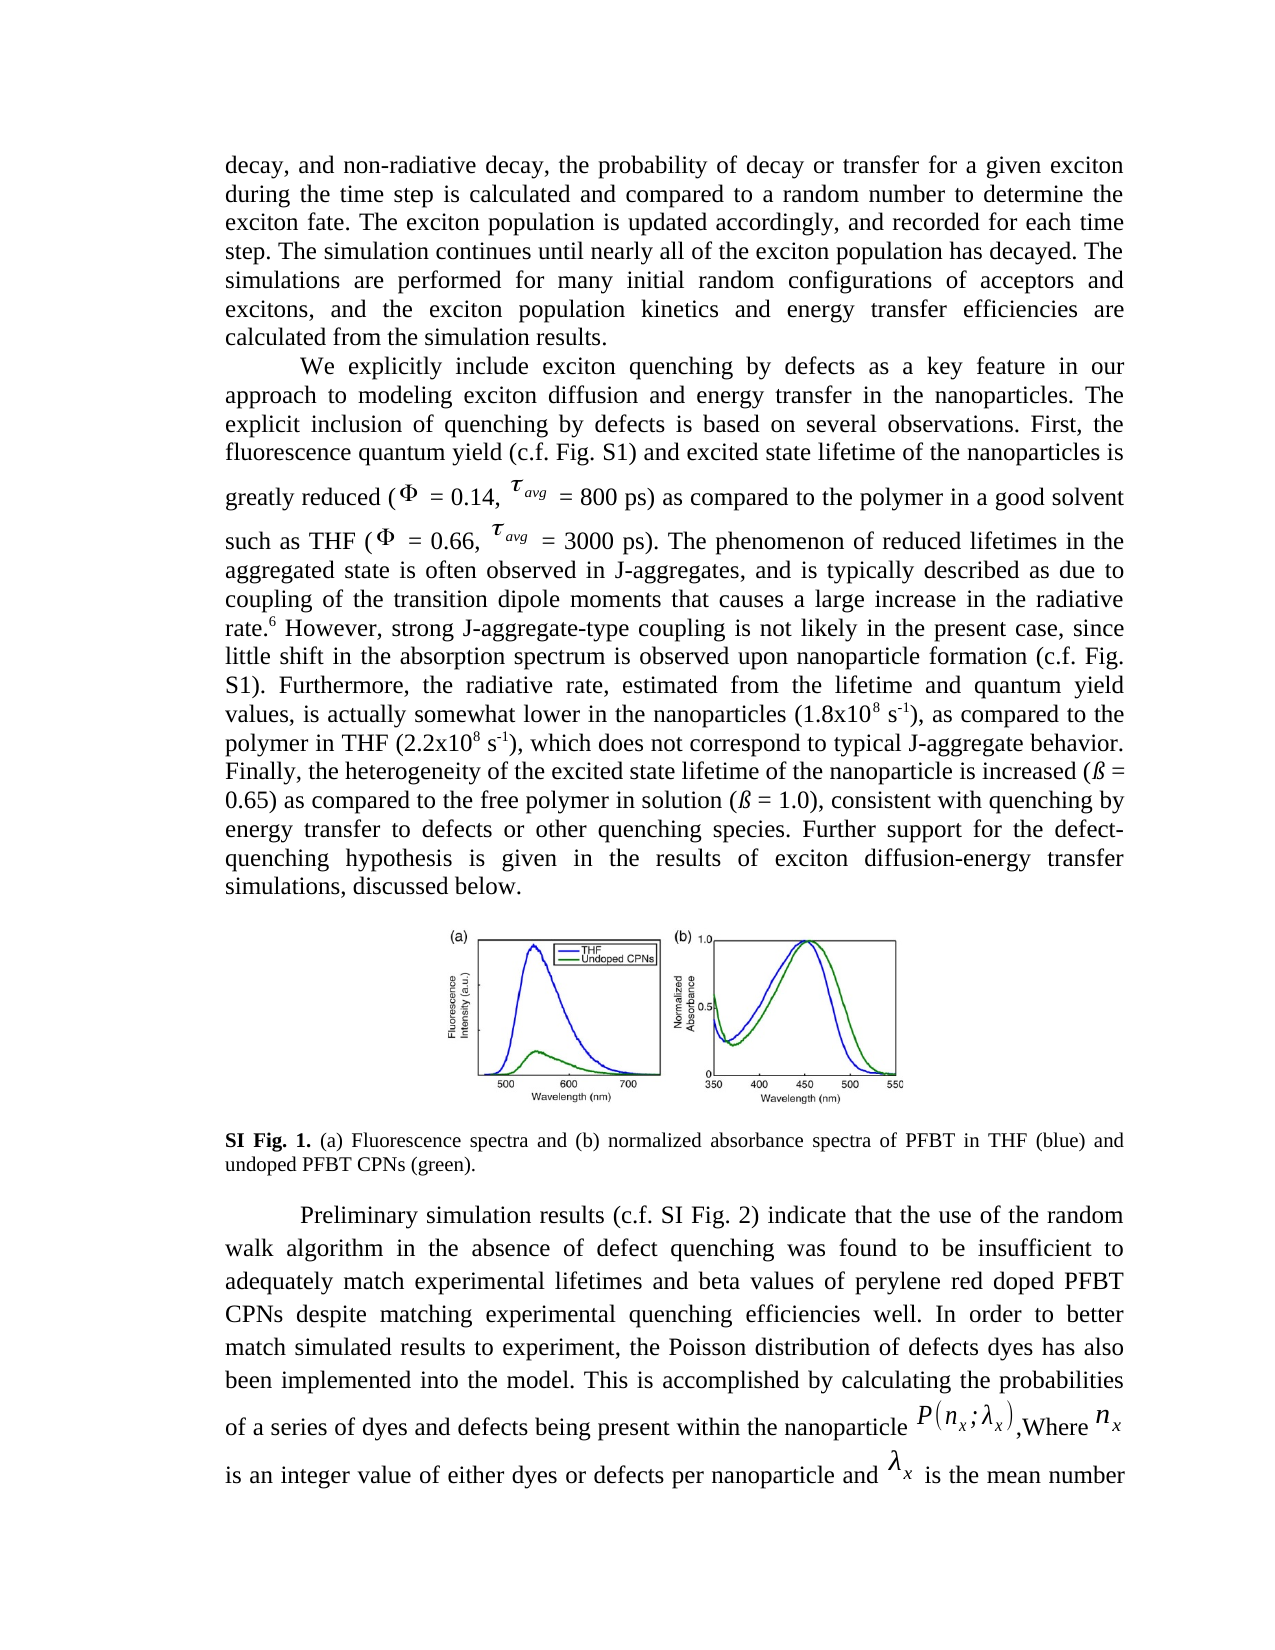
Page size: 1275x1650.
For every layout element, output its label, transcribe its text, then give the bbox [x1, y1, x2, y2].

picture [446, 928, 904, 1104]
text We explicitly include exciton quenching by defects as a key feature in our approach to modeling exciton diffusion and energy transfer in the nanoparticles. The explicit inclusion of quenching by defects is based on several observations. First, the fluorescence quantum yield (c.f. Fig. S1) and excited state lifetime of the nanoparticles is greatly reduced ( = 0.14, = 800 ps) as compared to the polymer in a good solvent such as THF ( = 0.66, = 3000 ps). The phenomenon of reduced lifetimes in the aggregated state is often observed in J-aggregates, and is typically described as due to coupling of the transition dipole moments that causes a large increase in the radiative rate.6 However, strong J-aggregate-type coupling is not likely in the present case, since little shift in the absorption spectrum is observed upon nanoparticle formation (c.f. Fig. S1). Furthermore, the radiative rate, estimated from the lifetime and quantum yield values, is actually somewhat lower in the nanoparticles (1.8x108 s-1), as compared to the polymer in THF (2.2x108 s-1), which does not correspond to typical J-aggregate behavior. Finally, the heterogeneity of the excited state lifetime of the nanoparticle is increased (ß = 0.65) as compared to the free polymer in solution (ß = 1.0), consistent with quenching by energy transfer to defects or other quenching species. Further support for the defect-quenching hypothesis is given in the results of exciton diffusion-energy transfer simulations, discussed below. [225, 351, 1125, 900]
text SI Fig. 1. (a) Fluorescence spectra and (b) normalized absorbance spectra of PFBT in THF (blue) and undoped PFBT CPNs (green). [225, 1128, 1125, 1176]
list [225, 1200, 1125, 1488]
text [225, 150, 1125, 351]
